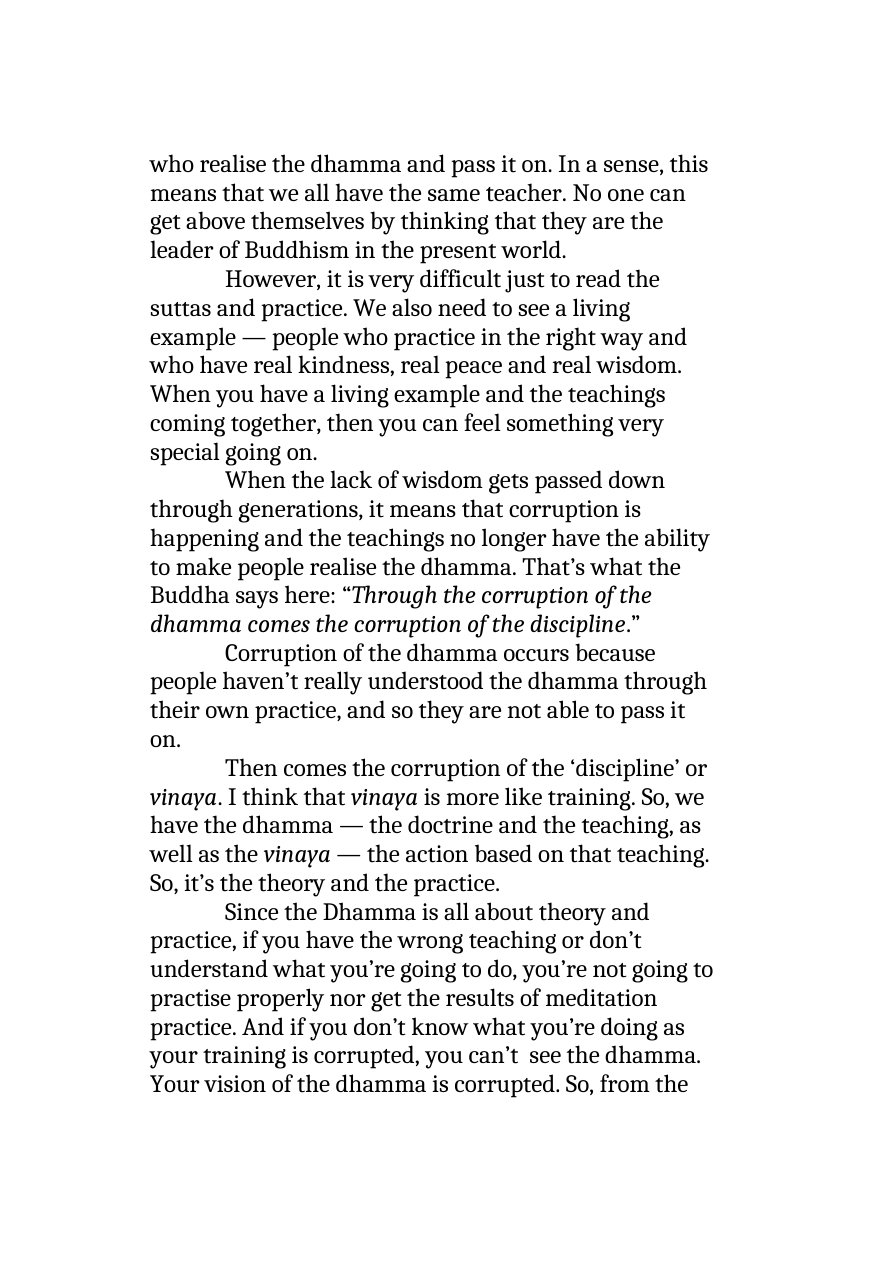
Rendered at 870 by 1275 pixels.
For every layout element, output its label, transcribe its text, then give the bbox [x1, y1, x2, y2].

text Then comes the corruption of the ‘discipline’ or vinaya. I think that vinaya is more like training. So, we have the dhamma — the doctrine and the teaching, as well as the vinaya — the action based on that teaching. So, it’s the theory and the practice. [150, 754, 720, 897]
text However, it is very difficult just to read the suttas and practice. We also need to see a living example — people who practice in the right way and who have real kindness, real peace and real wisdom. When you have a living example and the teachings coming together, then you can feel something very special going on. [150, 265, 720, 466]
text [150, 897, 720, 1099]
text When the lack of wisdom gets passed down through generations, it means that corruption is happening and the teachings no longer have the ability to make people realise the dhamma. That’s what the Buddha says here: “Through the corruption of the dhamma comes the corruption of the discipline.” [150, 466, 720, 639]
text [150, 150, 720, 265]
text Corruption of the dhamma occurs because people haven’t really understood the dhamma through their own practice, and so they are not able to pass it on. [150, 639, 720, 754]
